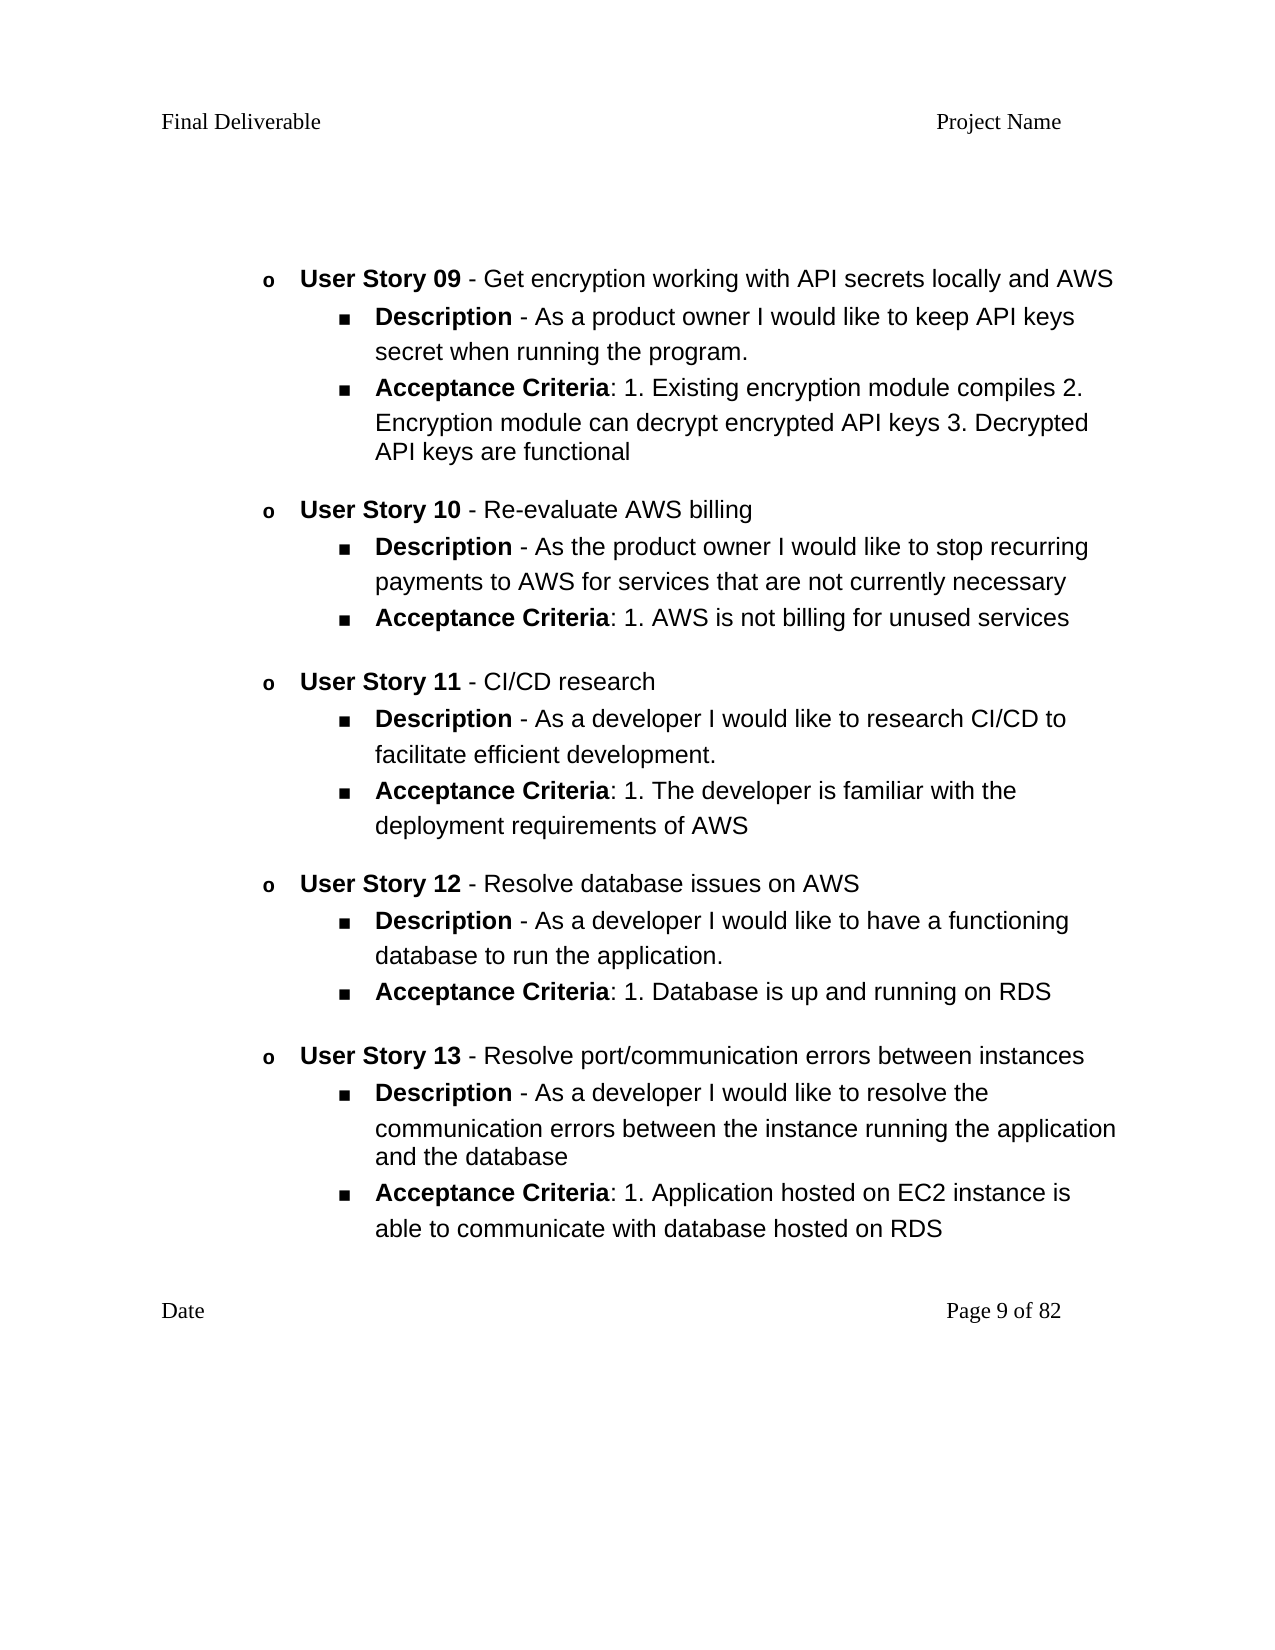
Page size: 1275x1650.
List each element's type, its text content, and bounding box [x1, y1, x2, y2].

list Description - As a developer I would like to research CI/CD to facilitate efficient development. [337, 697, 1125, 768]
list User Story 10 - Re-evaluate AWS billing [262, 494, 1125, 524]
list Acceptance Criteria: 1. Existing encryption module compiles 2. Encryption module can decrypt encrypted API keys 3. Decrypted API keys are functional [337, 366, 1125, 466]
list User Story 09 - Get encryption working with API secrets locally and AWS [262, 264, 1125, 294]
list Description - As a product owner I would like to keep API keys secret when running the program. [337, 294, 1125, 366]
list Acceptance Criteria: 1. Application hosted on EC2 instance is able to communicate with database hosted on RDS [337, 1171, 1125, 1242]
list Description - As a developer I would like to resolve the communication errors between the instance running the application and the database [337, 1071, 1125, 1171]
list Acceptance Criteria: 1. Database is up and running on RDS [337, 970, 1125, 1012]
list User Story 11 - CI/CD research [262, 667, 1125, 697]
list Description - As the product owner I would like to stop recurring payments to AWS for services that are not currently necessary [337, 524, 1125, 596]
list Description - As a developer I would like to have a functioning database to run the application. [337, 898, 1125, 970]
list Acceptance Criteria: 1. The developer is familiar with the deployment requirements of AWS [337, 768, 1125, 840]
list User Story 12 - Resolve database issues on AWS [262, 868, 1125, 898]
list User Story 13 - Resolve port/communication errors between instances [262, 1041, 1125, 1071]
list Acceptance Criteria: 1. AWS is not billing for unused services [337, 596, 1125, 638]
